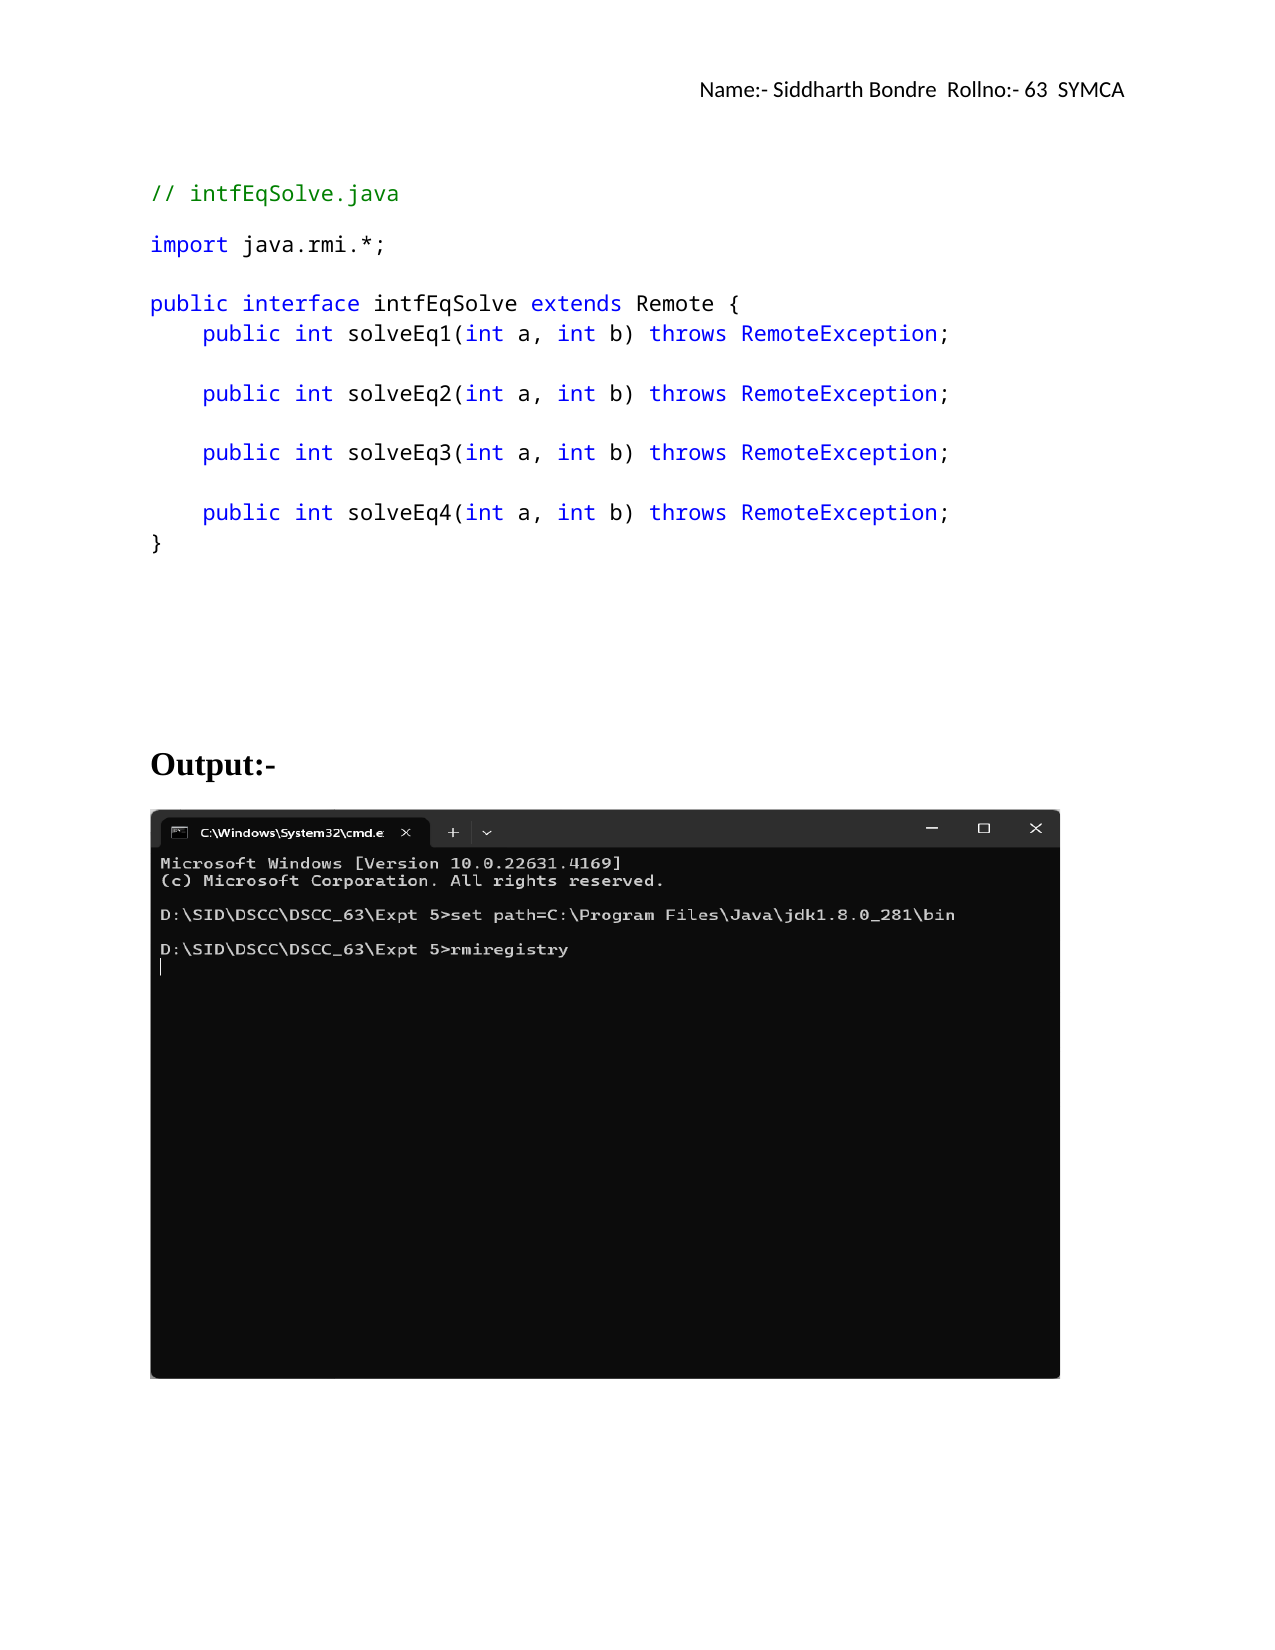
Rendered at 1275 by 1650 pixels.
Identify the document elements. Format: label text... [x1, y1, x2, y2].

text public int solveEq3(int a, int b) throws RemoteException; [150, 437, 1125, 467]
text Output:- [150, 744, 1125, 783]
text } [150, 527, 1125, 556]
text // intfEqSolve.java [150, 178, 1125, 208]
text public int solveEq2(int a, int b) throws RemoteException; [150, 378, 1125, 407]
text public interface intfEqSolve extends Remote { [150, 288, 1125, 318]
text public int solveEq1(int a, int b) throws RemoteException; [150, 318, 1125, 348]
text import java.rmi.*; [150, 229, 1125, 258]
text public int solveEq4(int a, int b) throws RemoteException; [150, 497, 1125, 527]
picture [150, 809, 1060, 1379]
